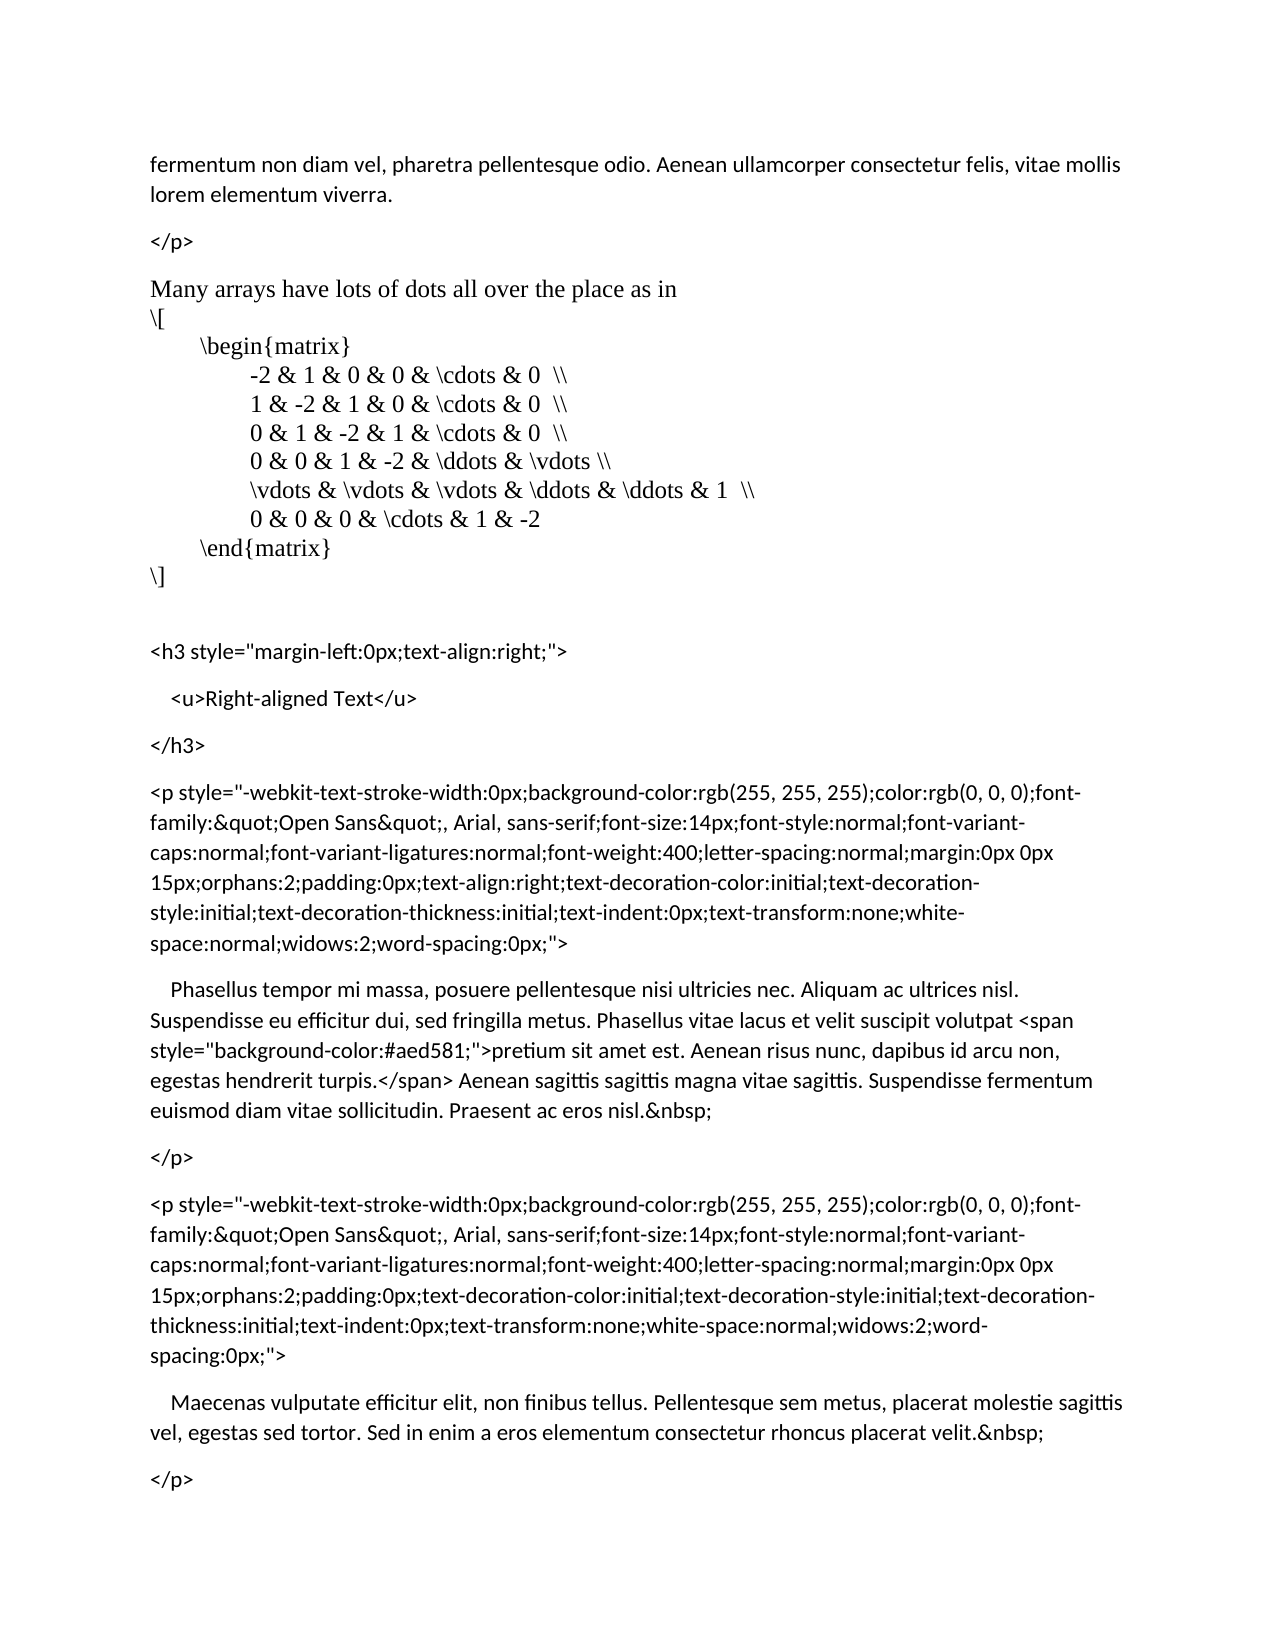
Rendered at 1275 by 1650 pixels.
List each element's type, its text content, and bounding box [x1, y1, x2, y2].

text </p> [150, 1143, 1125, 1171]
text <p style="-webkit-text-stroke-width:0px;background-color:rgb(255, 255, 255);color:rgb(0, 0, 0);font-family:&quot;Open Sans&quot;, Arial, sans-serif;font-size:14px;font-style:normal;font-variant-caps:normal;font-variant-ligatures:normal;font-weight:400;letter-spacing:normal;margin:0px 0px 15px;orphans:2;padding:0px;text-align:right;text-decoration-color:initial;text-decoration-style:initial;text-decoration-thickness:initial;text-indent:0px;text-transform:none;white-space:normal;widows:2;word-spacing:0px;"> [150, 778, 1125, 957]
text <p style="-webkit-text-stroke-width:0px;background-color:rgb(255, 255, 255);color:rgb(0, 0, 0);font-family:&quot;Open Sans&quot;, Arial, sans-serif;font-size:14px;font-style:normal;font-variant-caps:normal;font-variant-ligatures:normal;font-weight:400;letter-spacing:normal;margin:0px 0px 15px;orphans:2;padding:0px;text-decoration-color:initial;text-decoration-style:initial;text-decoration-thickness:initial;text-indent:0px;text-transform:none;white-space:normal;widows:2;word-spacing:0px;"> [150, 1190, 1125, 1369]
text 0 & 1 & -2 & 1 & \cdots & 0 \\ [150, 418, 1125, 446]
text \begin{matrix} [150, 331, 1125, 360]
text Many arrays have lots of dots all over the place as in [150, 274, 1125, 303]
text \end{matrix} [150, 533, 1125, 561]
text <h3 style="margin-left:0px;text-align:right;"> [150, 637, 1125, 665]
text \[ [150, 303, 1125, 331]
text </h3> [150, 731, 1125, 759]
text </p> [150, 227, 1125, 255]
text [150, 150, 1125, 208]
text <u>Right-aligned Text</u> [150, 684, 1125, 712]
text \vdots & \vdots & \vdots & \ddots & \ddots & 1 \\ [150, 475, 1125, 504]
text 0 & 0 & 1 & -2 & \ddots & \vdots \\ [150, 446, 1125, 475]
text Maecenas vulputate efficitur elit, non finibus tellus. Pellentesque sem metus, placerat molestie sagittis vel, egestas sed tortor. Sed in enim a eros elementum consectetur rhoncus placerat velit.&nbsp; [150, 1388, 1125, 1446]
text -2 & 1 & 0 & 0 & \cdots & 0 \\ [150, 360, 1125, 389]
text 1 & -2 & 1 & 0 & \cdots & 0 \\ [150, 389, 1125, 418]
text \] [150, 561, 1125, 590]
text Phasellus tempor mi massa, posuere pellentesque nisi ultricies nec. Aliquam ac ultrices nisl. Suspendisse eu efficitur dui, sed fringilla metus. Phasellus vitae lacus et velit suscipit volutpat <span style="background-color:#aed581;">pretium sit amet est. Aenean risus nunc, dapibus id arcu non, egestas hendrerit turpis.</span> Aenean sagittis sagittis magna vitae sagittis. Suspendisse fermentum euismod diam vitae sollicitudin. Praesent ac eros nisl.&nbsp; [150, 976, 1125, 1124]
text </p> [150, 1465, 1125, 1493]
text 0 & 0 & 0 & \cdots & 1 & -2 [150, 504, 1125, 533]
